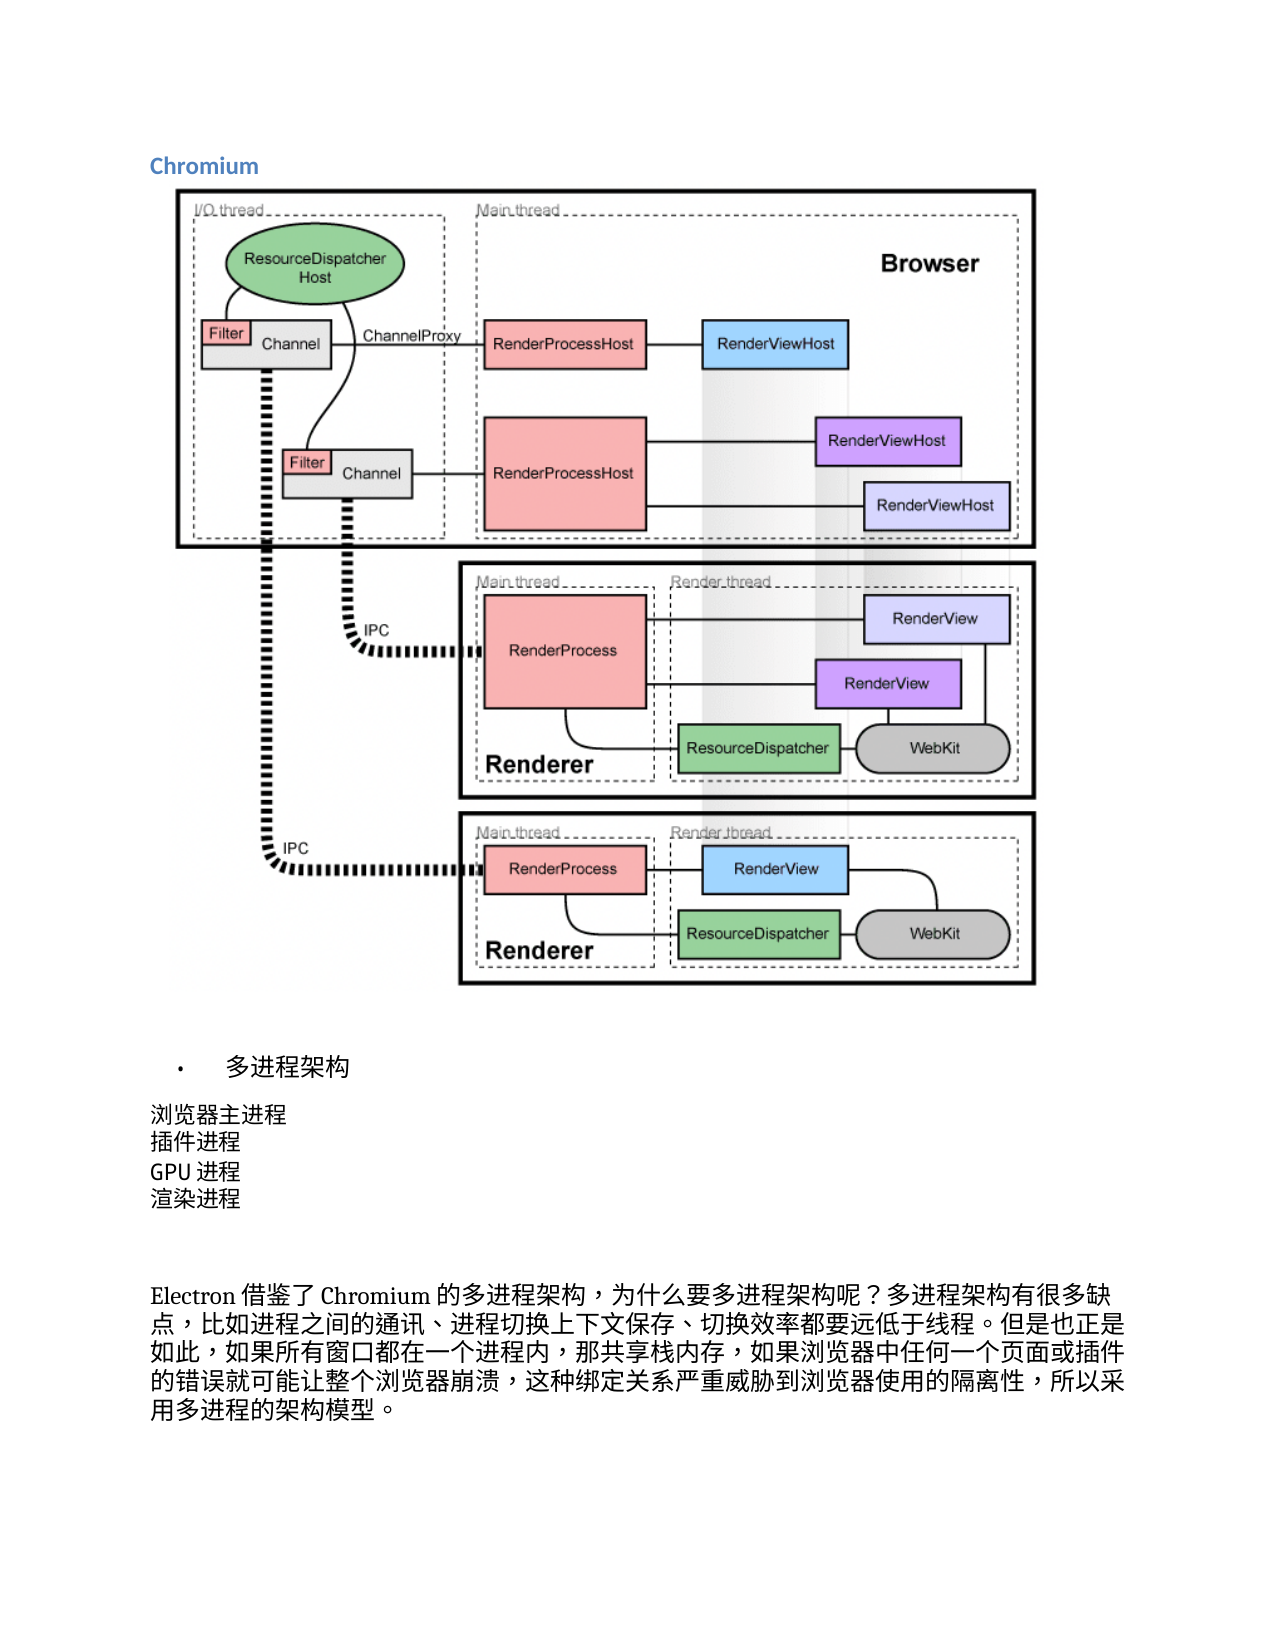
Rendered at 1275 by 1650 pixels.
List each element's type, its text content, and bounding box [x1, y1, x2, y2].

picture [168, 180, 1044, 992]
text Electron借鉴了Chromium的多进程架构，为什么要多进程架构呢？多进程架构有很多缺点，比如进程之间的通讯、进程切换上下文保存、切换效率都要远低于线程。但是也正是如此，如果所有窗口都在一个进程内，那共享栈内存，如果浏览器中任何一个页面或插件的错误就可能让整个浏览器崩溃，这种绑定关系严重威胁到浏览器使用的隔离性，所以采用多进程的架构模型。 [150, 1282, 1125, 1426]
subtitle Chromium [150, 150, 1125, 181]
text 浏览器主进程 插件进程 GPU进程 渲染进程 [150, 1103, 1125, 1213]
list 多进程架构 [175, 1054, 1125, 1082]
